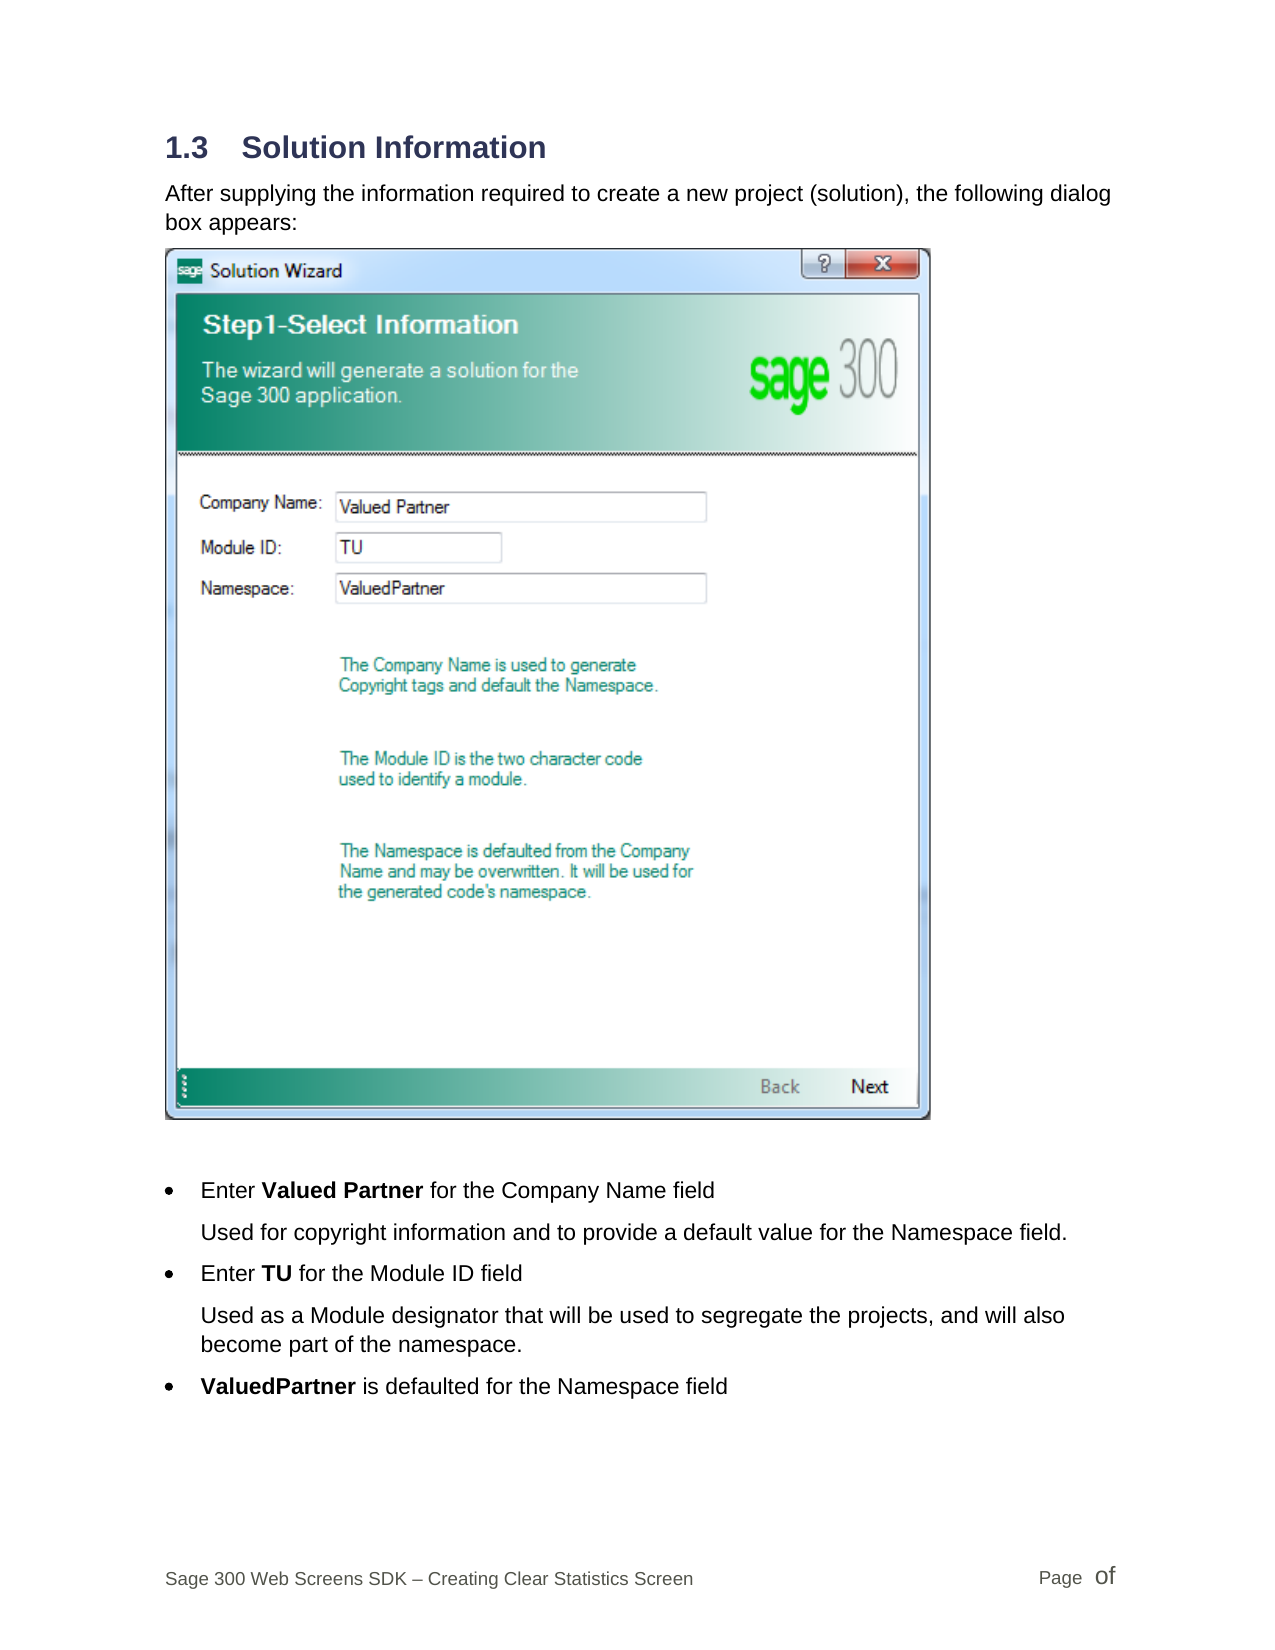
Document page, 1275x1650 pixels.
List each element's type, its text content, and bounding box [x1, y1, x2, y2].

text Used as a Module designator that will be used to segregate the projects, and will also become part of the namespace. [200, 1299, 1125, 1357]
list Enter Valued Partner for the Company Name field [165, 1174, 1125, 1203]
subtitle Solution Information [165, 129, 1125, 165]
text After supplying the information required to create a new project (solution), the following dialog box appears: [165, 177, 1125, 236]
list Enter TU for the Module ID field [165, 1257, 1125, 1287]
list Used for copyright information and to provide a default value for the Namespace field. [200, 1216, 1125, 1245]
list ValuedPartner is defaulted for the Namespace field [165, 1370, 1125, 1399]
picture [165, 248, 931, 1120]
